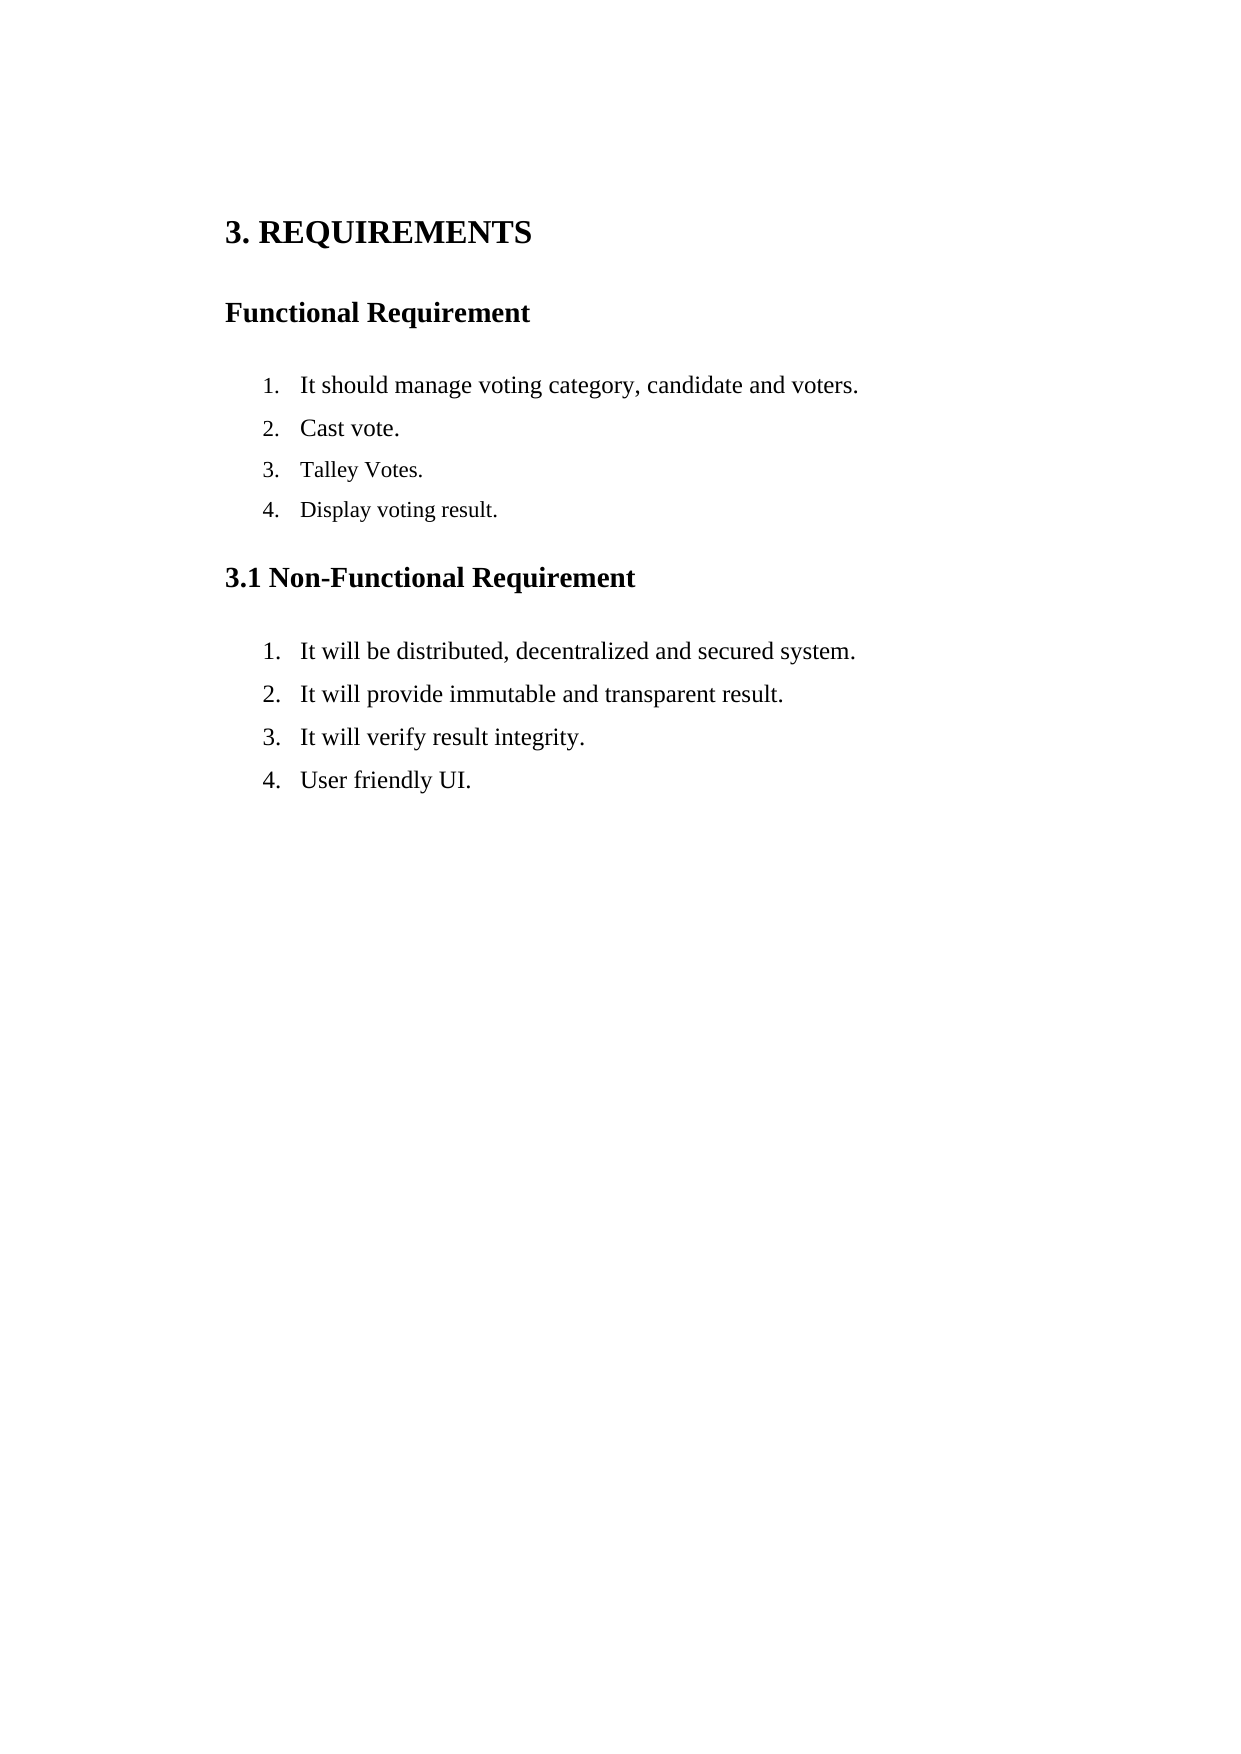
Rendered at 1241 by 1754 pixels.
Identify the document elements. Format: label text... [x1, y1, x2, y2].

subtitle Functional Requirement [225, 295, 1053, 328]
subtitle REQUIREMENTS [225, 212, 1053, 251]
list Display voting result. [262, 496, 1053, 522]
list It will be distributed, decentralized and secured system. [262, 636, 1053, 664]
list Cast vote. [262, 413, 1053, 442]
list It will verify result integrity. [262, 722, 1053, 751]
subtitle Non-Functional Requirement [225, 561, 1053, 594]
list User friendly UI. [262, 765, 1053, 794]
list Talley Votes. [262, 457, 1053, 483]
list It will provide immutable and transparent result. [262, 679, 1053, 708]
list It should manage voting category, candidate and voters. [262, 370, 1053, 399]
